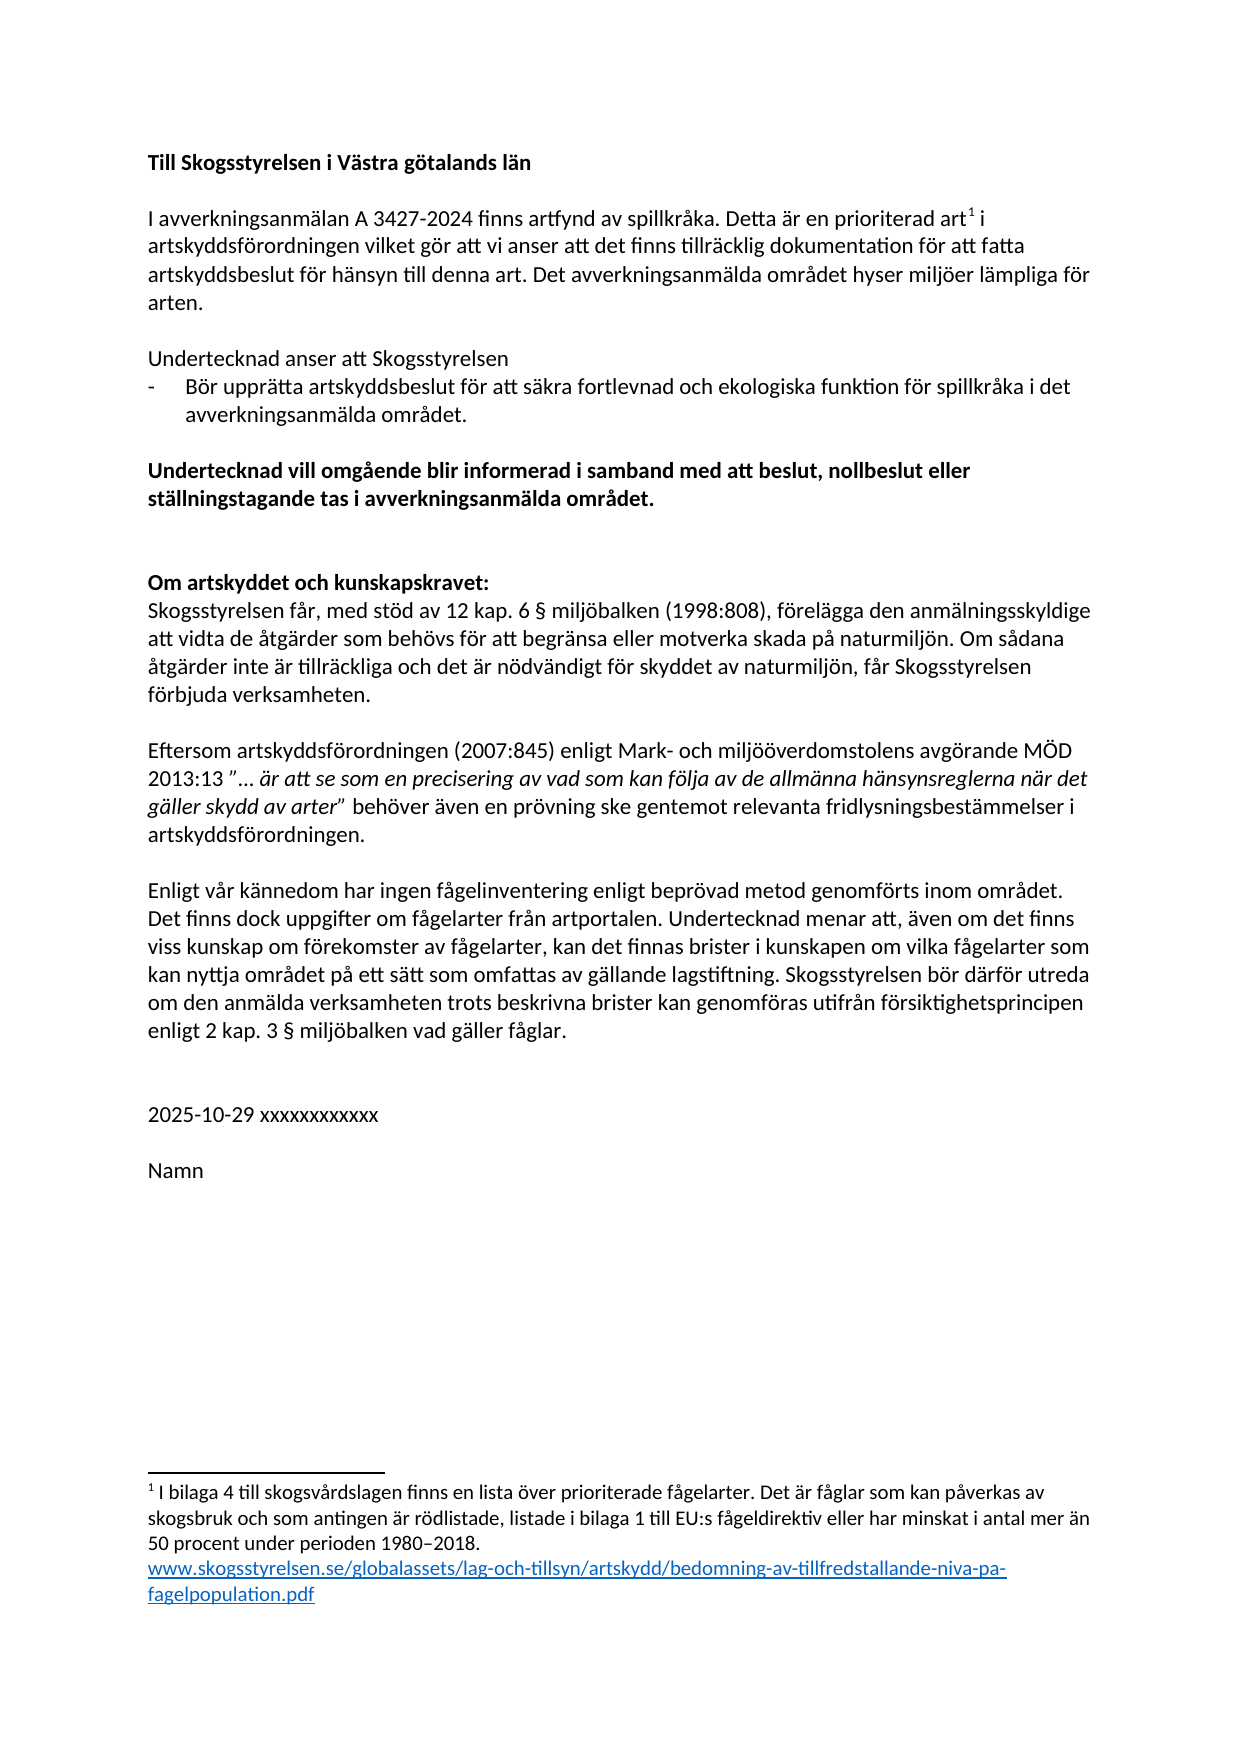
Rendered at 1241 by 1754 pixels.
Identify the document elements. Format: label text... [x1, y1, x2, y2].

text Enligt vår kännedom har ingen fågelinventering enligt beprövad metod genomförts inom området. Det finns dock uppgifter om fågelarter från artportalen. Undertecknad menar att, även om det finns viss kunskap om förekomster av fågelarter, kan det finnas brister i kunskapen om vilka fågelarter som kan nyttja området på ett sätt som omfattas av gällande lagstiftning. Skogsstyrelsen bör därför utreda om den anmälda verksamheten trots beskrivna brister kan genomföras utifrån försiktighetsprincipen enligt 2 kap. 3 § miljöbalken vad gäller fåglar. [148, 876, 1093, 1044]
text Namn [148, 1156, 1093, 1184]
text Till Skogsstyrelsen i Västra götalands län [148, 148, 1093, 176]
text I avverkningsanmälan A 3427-2024 finns artfynd av spillkråka. Detta är en prioriterad art i artskyddsförordningen vilket gör att vi anser att det finns tillräcklig dokumentation för att fatta artskyddsbeslut för hänsyn till denna art. Det avverkningsanmälda området hyser miljöer lämpliga för arten. [148, 204, 1093, 316]
text Undertecknad vill omgående blir informerad i samband med att beslut, nollbeslut eller ställningstagande tas i avverkningsanmälda området. [148, 456, 1093, 512]
list Bör upprätta artskyddsbeslut för att säkra fortlevnad och ekologiska funktion för spillkråka i det avverkningsanmälda området. [148, 372, 1093, 428]
text Eftersom artskyddsförordningen (2007:845) enligt Mark- och miljööverdomstolens avgörande MÖD 2013:13 ”… är att se som en precisering av vad som kan följa av de allmänna hänsynsreglerna när det [148, 736, 1093, 792]
text 2025-10-29 xxxxxxxxxxxx [148, 1100, 1093, 1128]
text Skogsstyrelsen får, med stöd av 12 kap. 6 § miljöbalken (1998:808), förelägga den anmälningsskyldige att vidta de åtgärder som behövs för att begränsa eller motverka skada på naturmiljön. Om sådana åtgärder inte är tillräckliga och det är nödvändigt för skyddet av naturmiljön, får Skogsstyrelsen förbjuda verksamheten. [148, 596, 1093, 708]
text Om artskyddet och kunskapskravet: [148, 568, 1093, 596]
text gäller skydd av arter” behöver även en prövning ske gentemot relevanta fridlysningsbestämmelser i artskyddsförordningen. [148, 792, 1093, 848]
text Undertecknad anser att Skogsstyrelsen [148, 344, 1093, 372]
